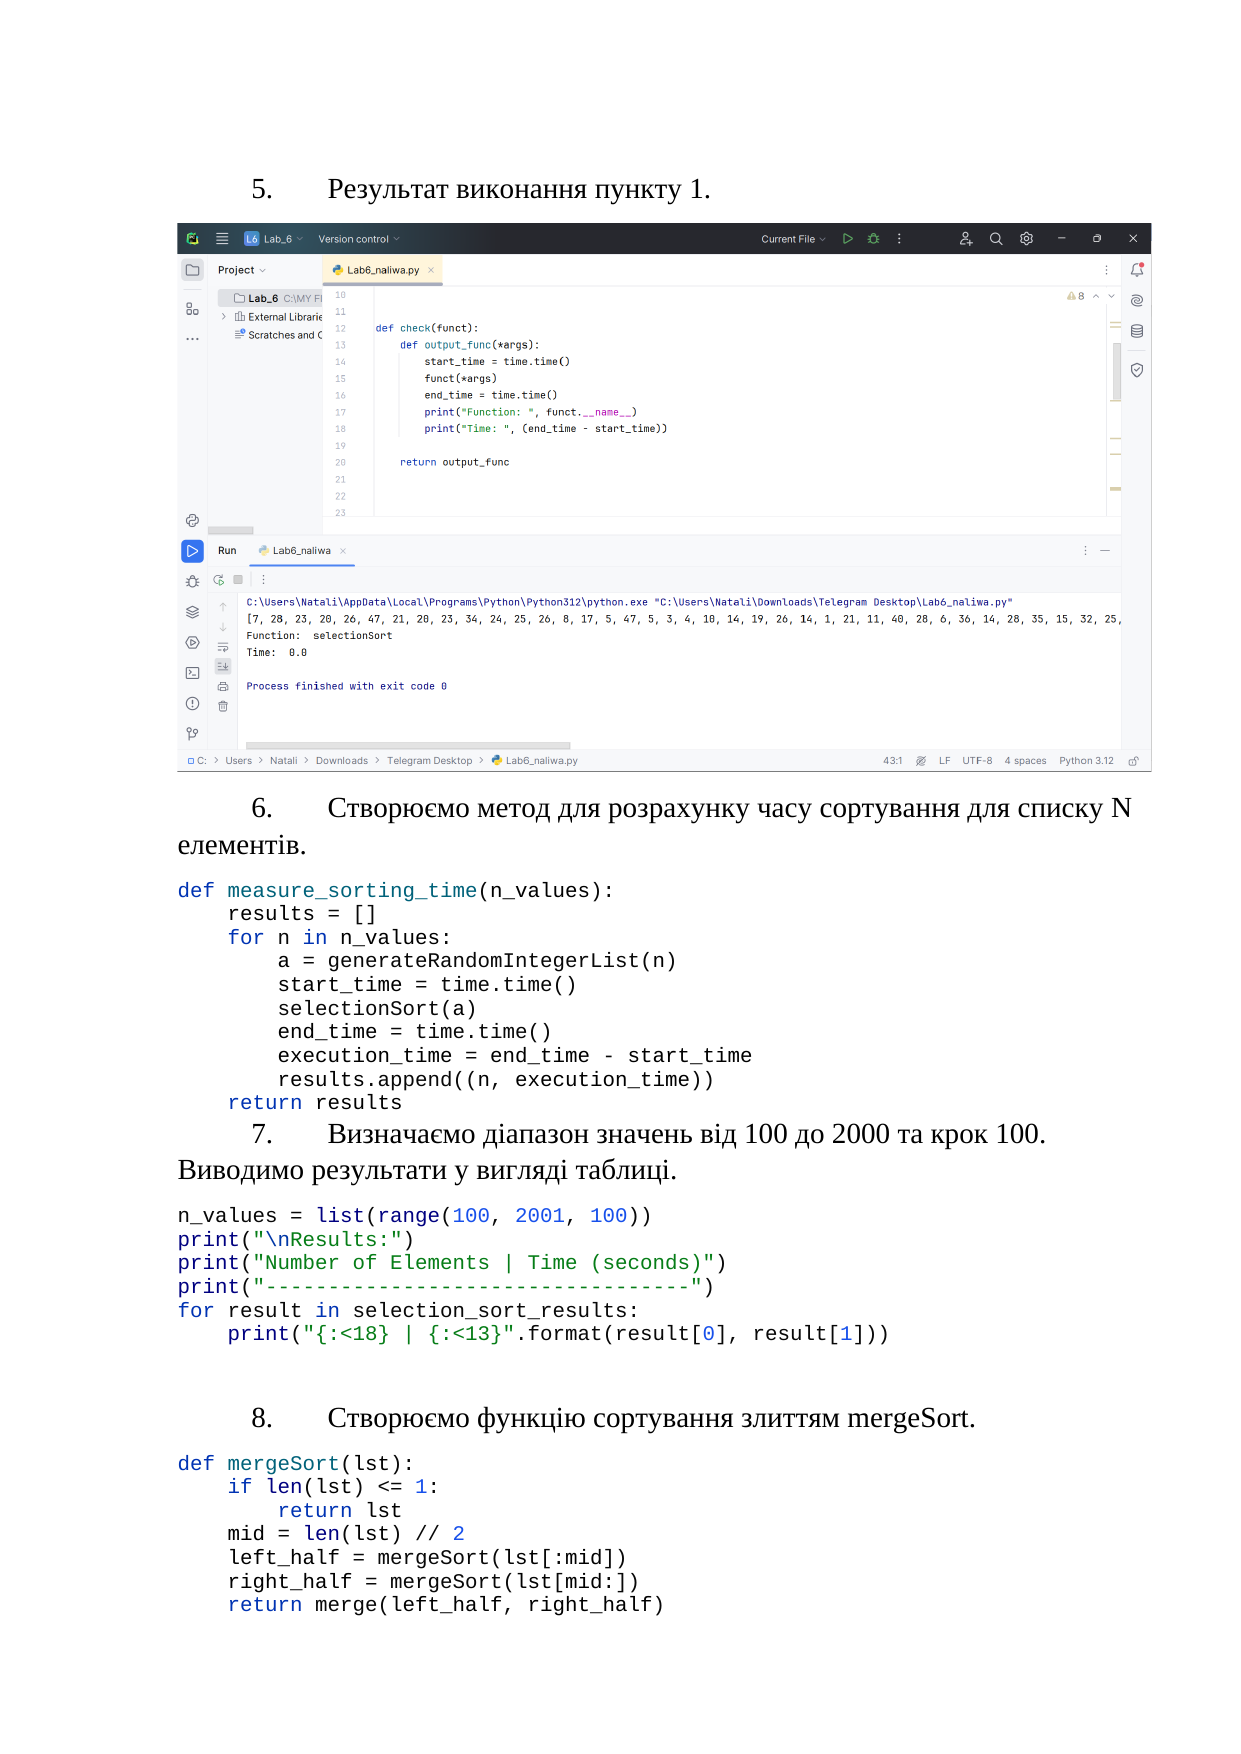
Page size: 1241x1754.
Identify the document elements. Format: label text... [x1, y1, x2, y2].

list Створюємо метод для розрахунку часу сортування для списку N елементів. [177, 791, 1152, 860]
list Визначаємо діапазон значень від 100 до 2000 та крок 100. Виводимо результати у вигляді таблиці. [177, 1116, 1152, 1186]
list Результат виконання пункту 1. [177, 171, 1152, 204]
picture [177, 223, 1152, 772]
text def mergeSort(lst): if len(lst) <= 1: return lst mid = len(lst) // 2 left_half = mergeSort(lst[:mid]) right_half = mergeSort(lst[mid:]) return merge(left_half, right_half) [177, 1452, 1152, 1618]
text def measure_sorting_time(n_values): results = [] for n in n_values: a = generateRandomIntegerList(n) start_time = time.time() selectionSort(a) end_time = time.time() execution_time = end_time - start_time results.append((n, execution_time)) return results [177, 879, 1152, 1116]
list Створюємо функцію сортування злиттям mergeSort. [177, 1400, 1152, 1433]
text n_values = list(range(100, 2001, 100)) print("\nResults:") print("Number of Elements | Time (seconds)") print("----------------------------------") for result in selection_sort_results: print("{:<18} | {:<13}".format(result[0], result[1])) [177, 1205, 1152, 1347]
